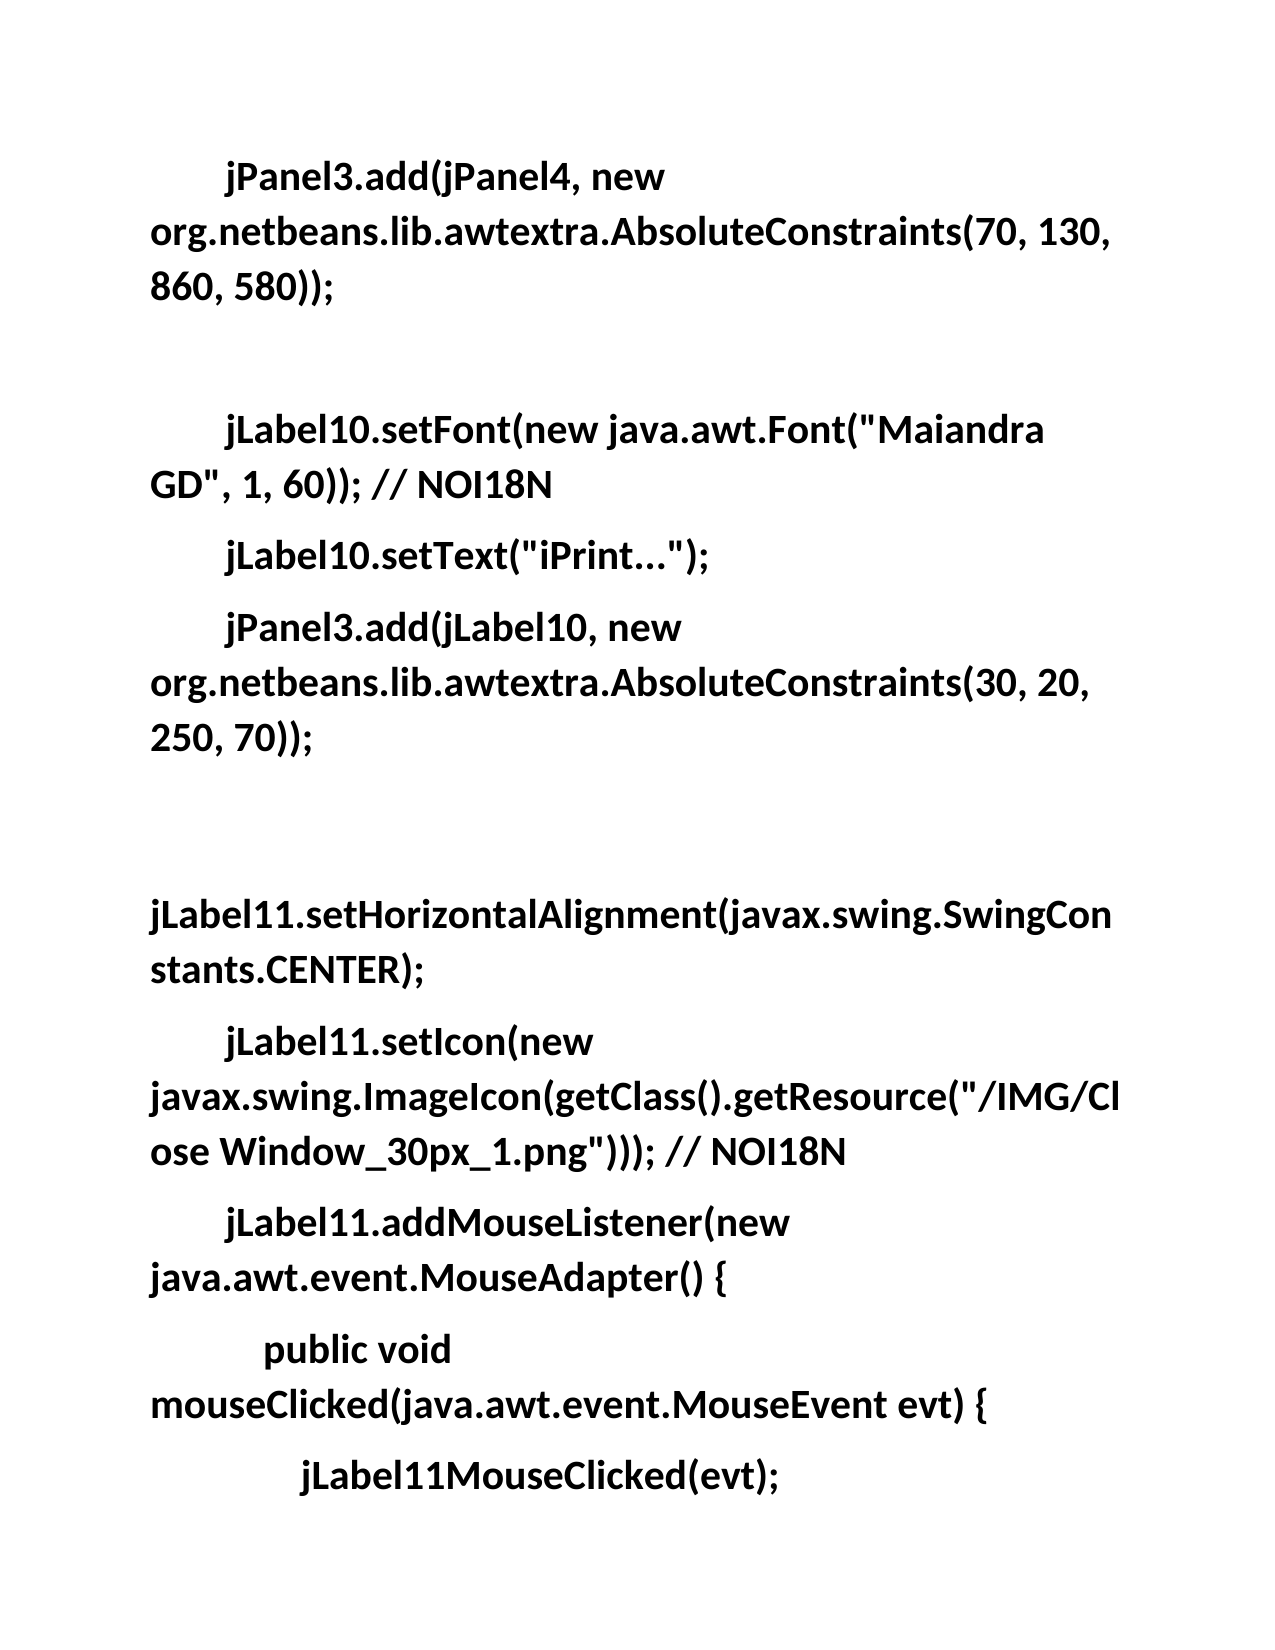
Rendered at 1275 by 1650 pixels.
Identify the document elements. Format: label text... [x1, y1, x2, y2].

text jPanel3.add(jPanel4, new org.netbeans.lib.awtextra.AbsoluteConstraints(70, 130, 860, 580)); [150, 150, 1125, 311]
text jLabel11MouseClicked(evt); [150, 1449, 1125, 1500]
text jPanel3.add(jLabel10, new org.netbeans.lib.awtextra.AbsoluteConstraints(30, 20, 250, 70)); [150, 601, 1125, 762]
text jLabel11.addMouseListener(new java.awt.event.MouseAdapter() { [150, 1196, 1125, 1302]
text jLabel10.setText("iPrint..."); [150, 529, 1125, 580]
text jLabel11.setIcon(new javax.swing.ImageIcon(getClass().getResource("/IMG/Close Window_30px_1.png"))); // NOI18N [150, 1015, 1125, 1176]
text jLabel11.setHorizontalAlignment(javax.swing.SwingConstants.CENTER); [150, 854, 1125, 994]
text public void mouseClicked(java.awt.event.MouseEvent evt) { [150, 1323, 1125, 1428]
text jLabel10.setFont(new java.awt.Font("Maiandra GD", 1, 60)); // NOI18N [150, 403, 1125, 509]
